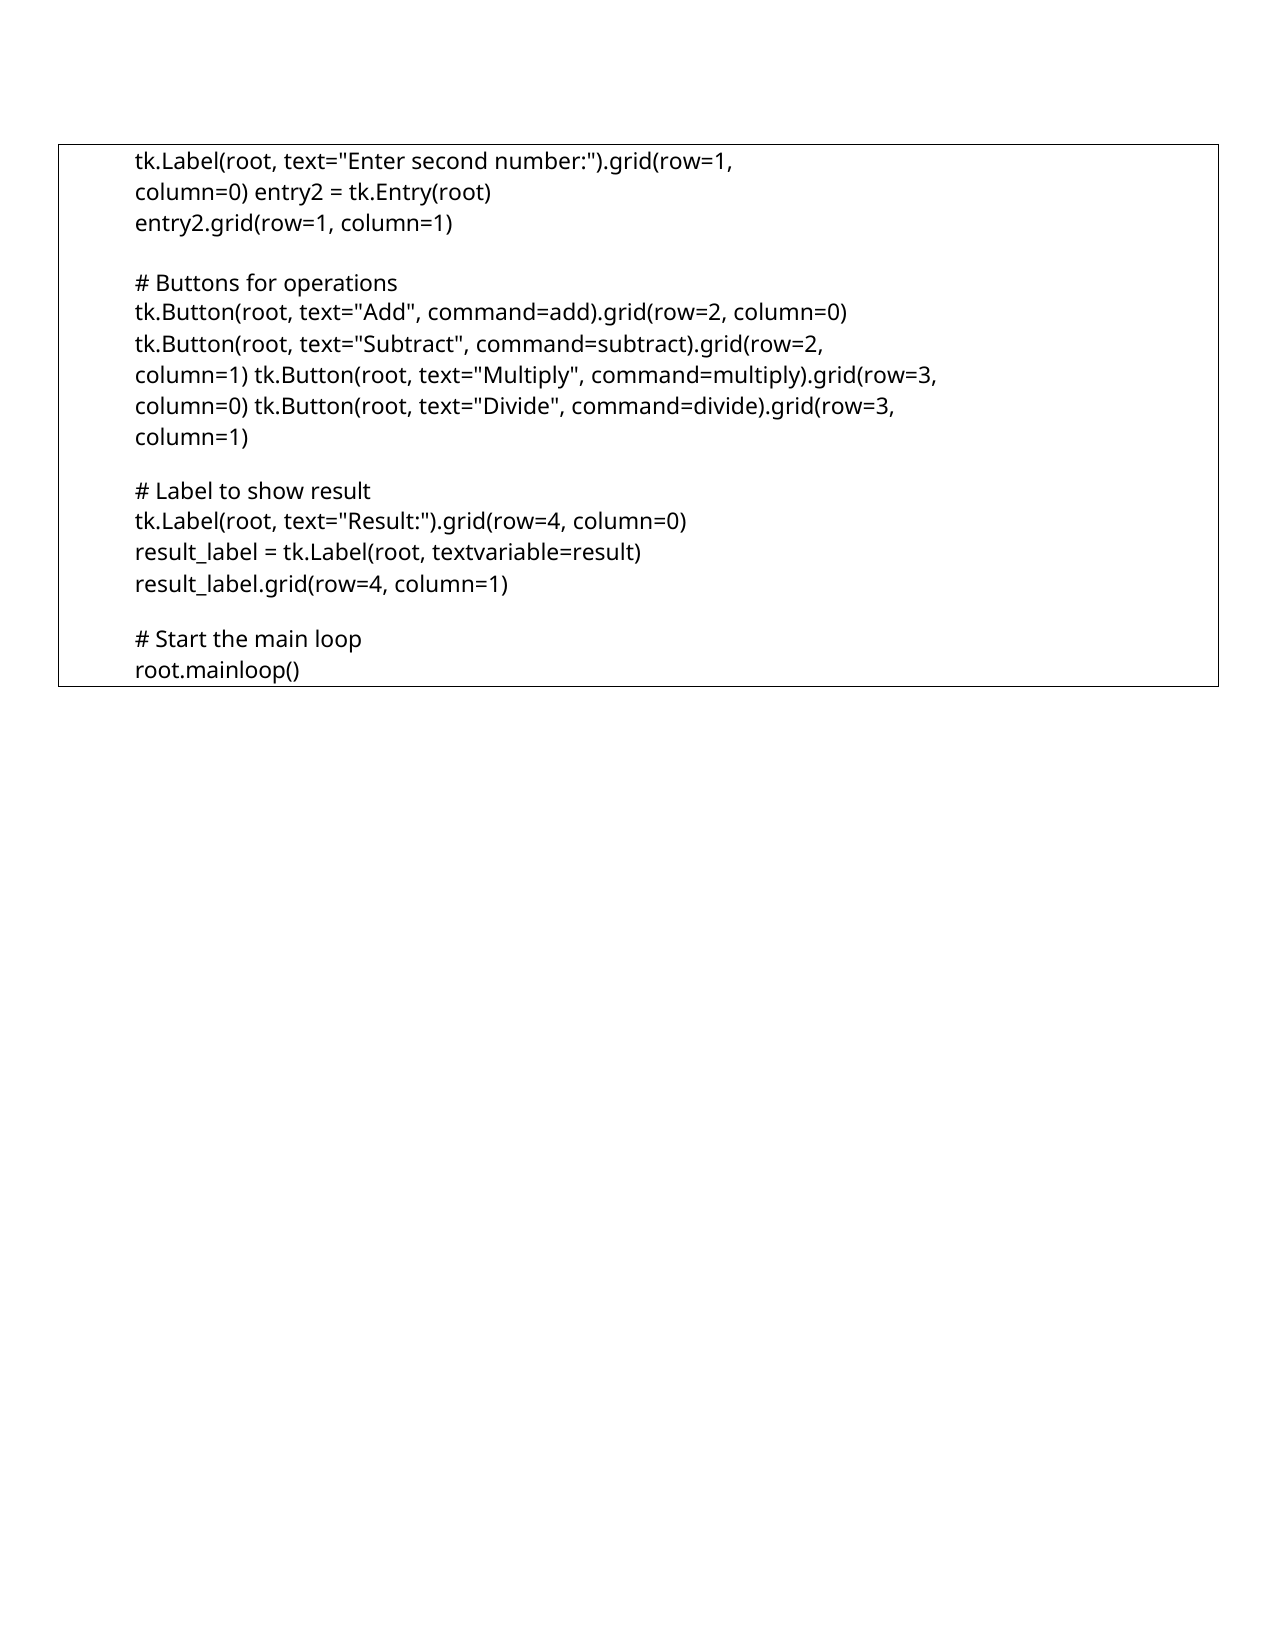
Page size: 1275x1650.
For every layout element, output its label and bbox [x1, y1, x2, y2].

table_header [59, 145, 1218, 686]
